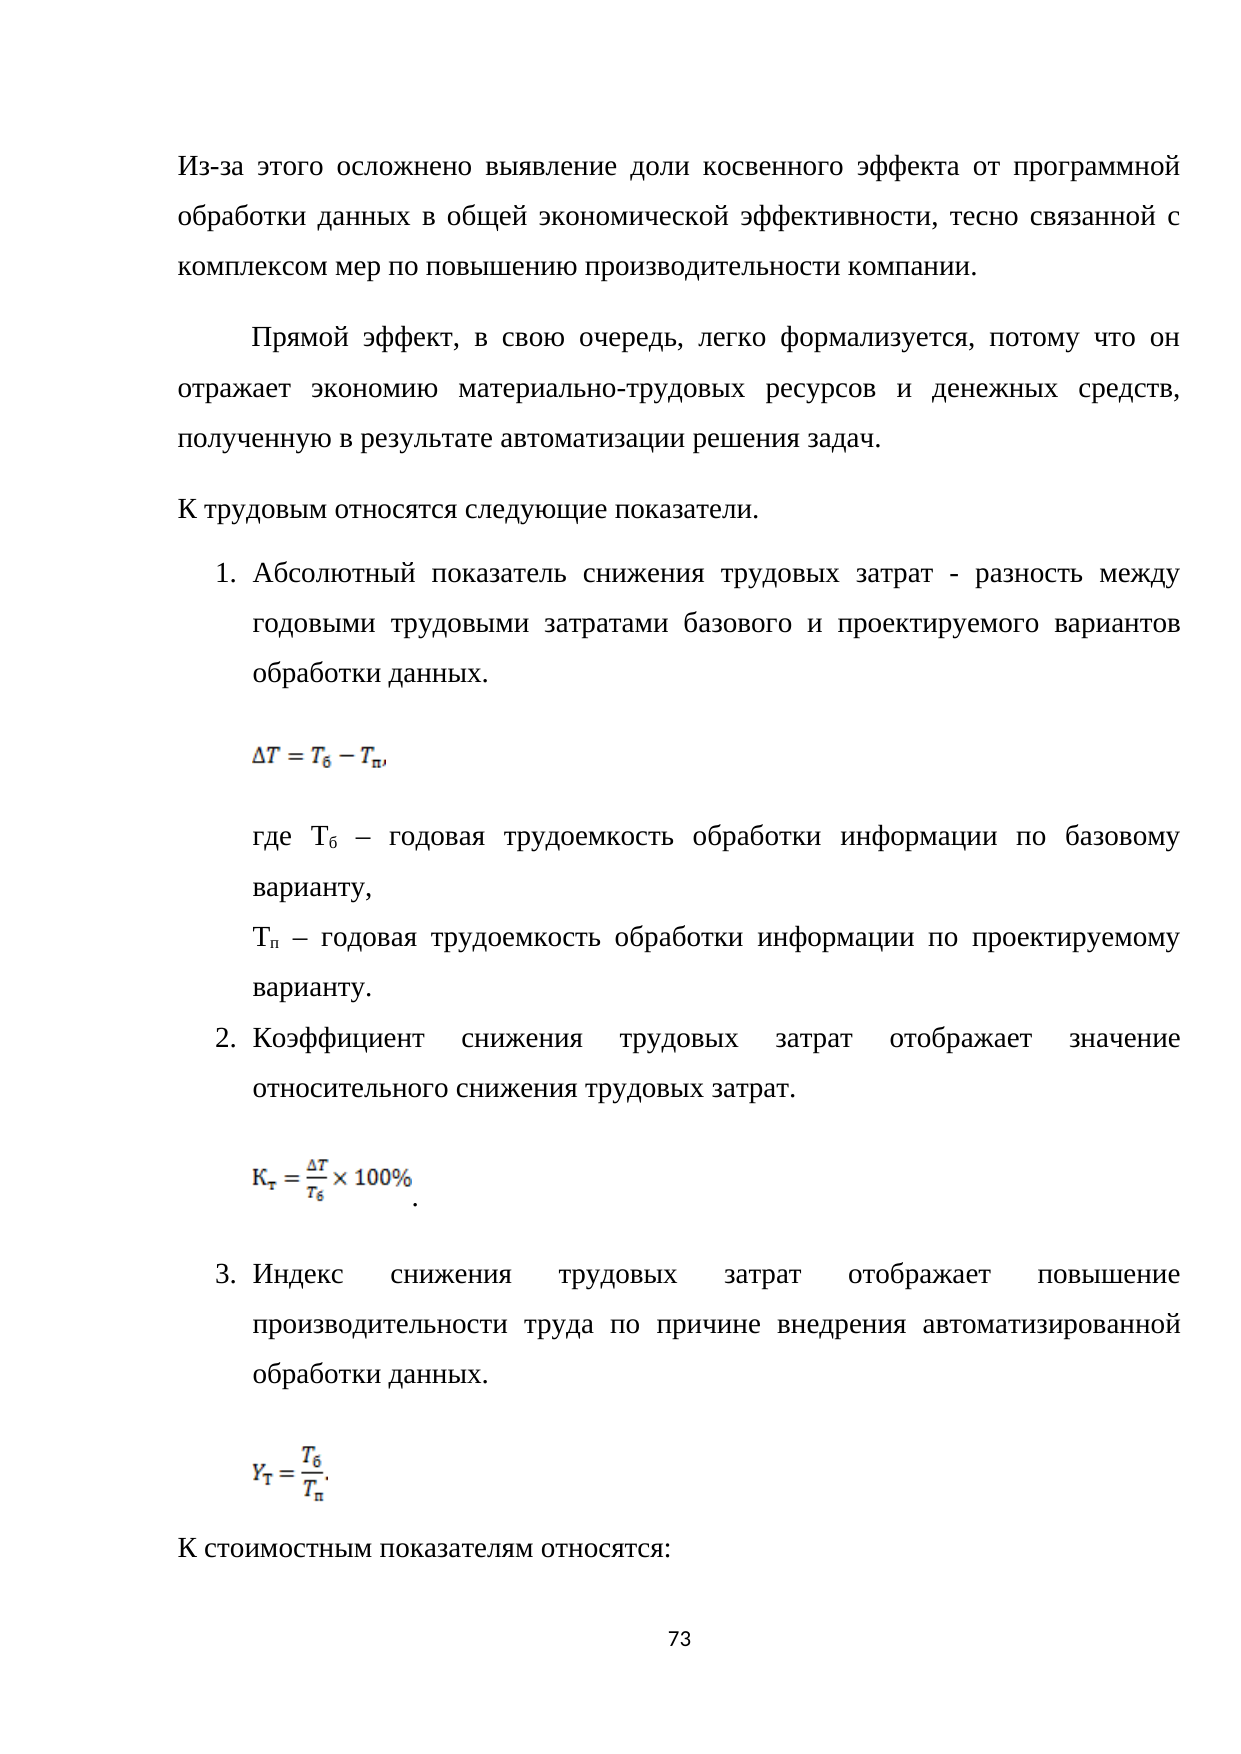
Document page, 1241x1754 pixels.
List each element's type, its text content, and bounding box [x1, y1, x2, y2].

text Прямой эффект, в свою очередь, легко формализуется, потому что он отражает экономию материально-трудовых ресурсов и денежных средств, полученную в результате автоматизации решения задач. [177, 319, 1181, 454]
picture [252, 1158, 412, 1206]
list Коэффициент снижения трудовых затрат отображает значение относительного снижения трудовых затрат. [215, 1020, 1181, 1103]
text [177, 148, 1181, 282]
list Абсолютный показатель снижения трудовых затрат - разность между годовыми трудовыми затратами базового и проектируемого вариантов обработки данных. [215, 555, 1181, 689]
picture [252, 1445, 328, 1506]
list . [252, 1159, 1181, 1212]
text К стоимостным показателям относятся: [177, 1530, 1181, 1564]
picture [252, 744, 386, 776]
list Индекс снижения трудовых затрат отображает повышение производительности труда по причине внедрения автоматизированной обработки данных. [215, 1256, 1181, 1390]
list Tп – годовая трудоемкость обработки информации по проектируемому варианту. [252, 919, 1181, 1003]
text К трудовым относятся следующие показатели. [177, 491, 1181, 525]
list где Tб – годовая трудоемкость обработки информации по базовому варианту, [252, 818, 1181, 902]
